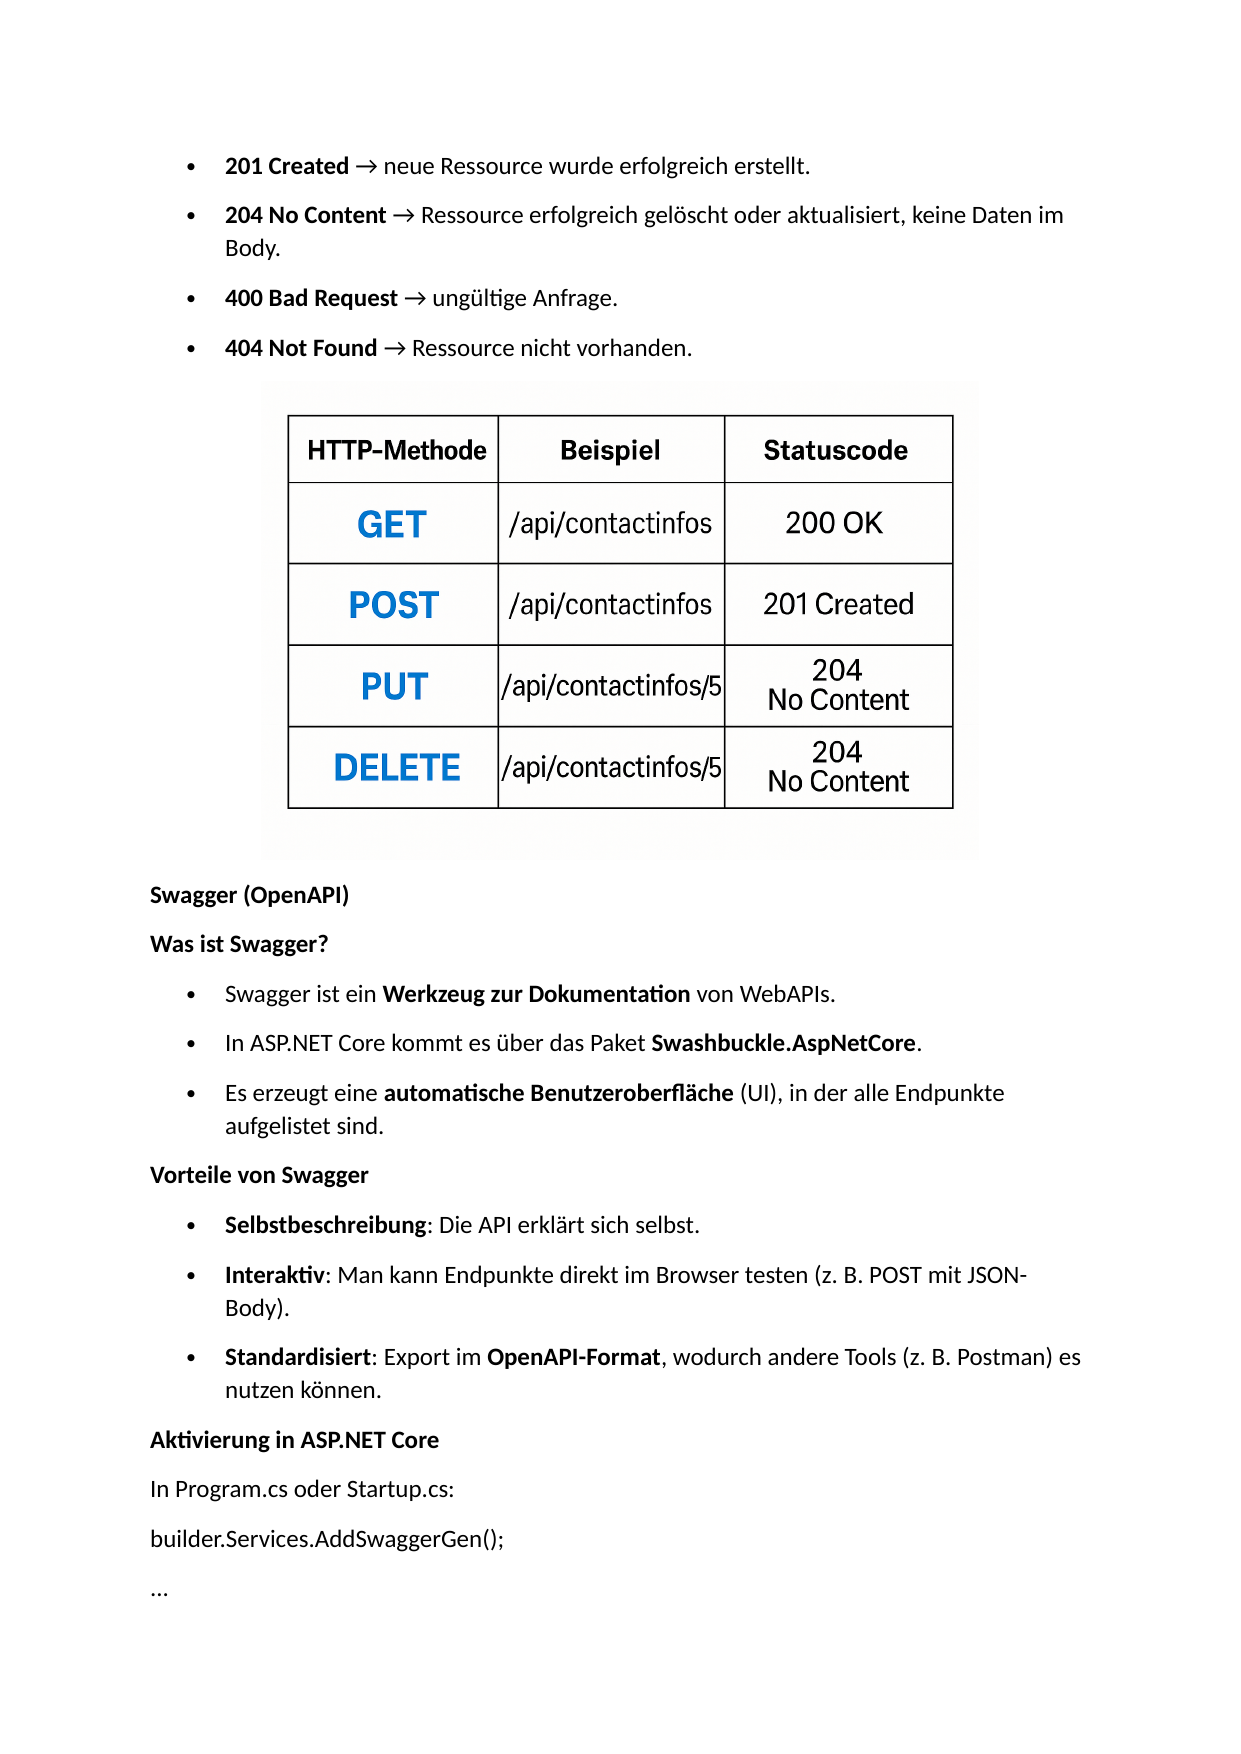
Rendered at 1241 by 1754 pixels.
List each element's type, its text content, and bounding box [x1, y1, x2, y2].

list Es erzeugt eine automatische Benutzeroberfläche (UI), in der alle Endpunkte aufgelistet sind. [187, 1077, 1090, 1141]
text Aktivierung in ASP.NET Core [150, 1424, 1090, 1454]
list Swagger ist ein Werkzeug zur Dokumentation von WebAPIs. [187, 978, 1090, 1008]
picture [261, 381, 980, 860]
text Was ist Swagger? [150, 928, 1090, 959]
text In Program.cs oder Startup.cs: [150, 1473, 1090, 1504]
list 204 No Content → Ressource erfolgreich gelöscht oder aktualisiert, keine Daten im Body. [187, 199, 1090, 263]
list Standardisiert: Export im OpenAPI-Format, wodurch andere Tools (z. B. Postman) es nutzen können. [187, 1341, 1090, 1405]
list Interaktiv: Man kann Endpunkte direkt im Browser testen (z. B. POST mit JSON-Body). [187, 1259, 1090, 1322]
text Vorteile von Swagger [150, 1160, 1090, 1190]
list In ASP.NET Core kommt es über das Paket Swashbuckle.AspNetCore. [187, 1028, 1090, 1058]
list 400 Bad Request → ungültige Anfrage. [187, 282, 1090, 313]
text builder.Services.AddSwaggerGen(); [150, 1523, 1090, 1553]
text Swagger (OpenAPI) [150, 879, 1090, 909]
list Selbstbeschreibung: Die API erklärt sich selbst. [187, 1209, 1090, 1240]
text ... [150, 1573, 1090, 1603]
list 404 Not Found → Ressource nicht vorhanden. [187, 332, 1090, 362]
list 201 Created → neue Ressource wurde erfolgreich erstellt. [187, 150, 1090, 181]
